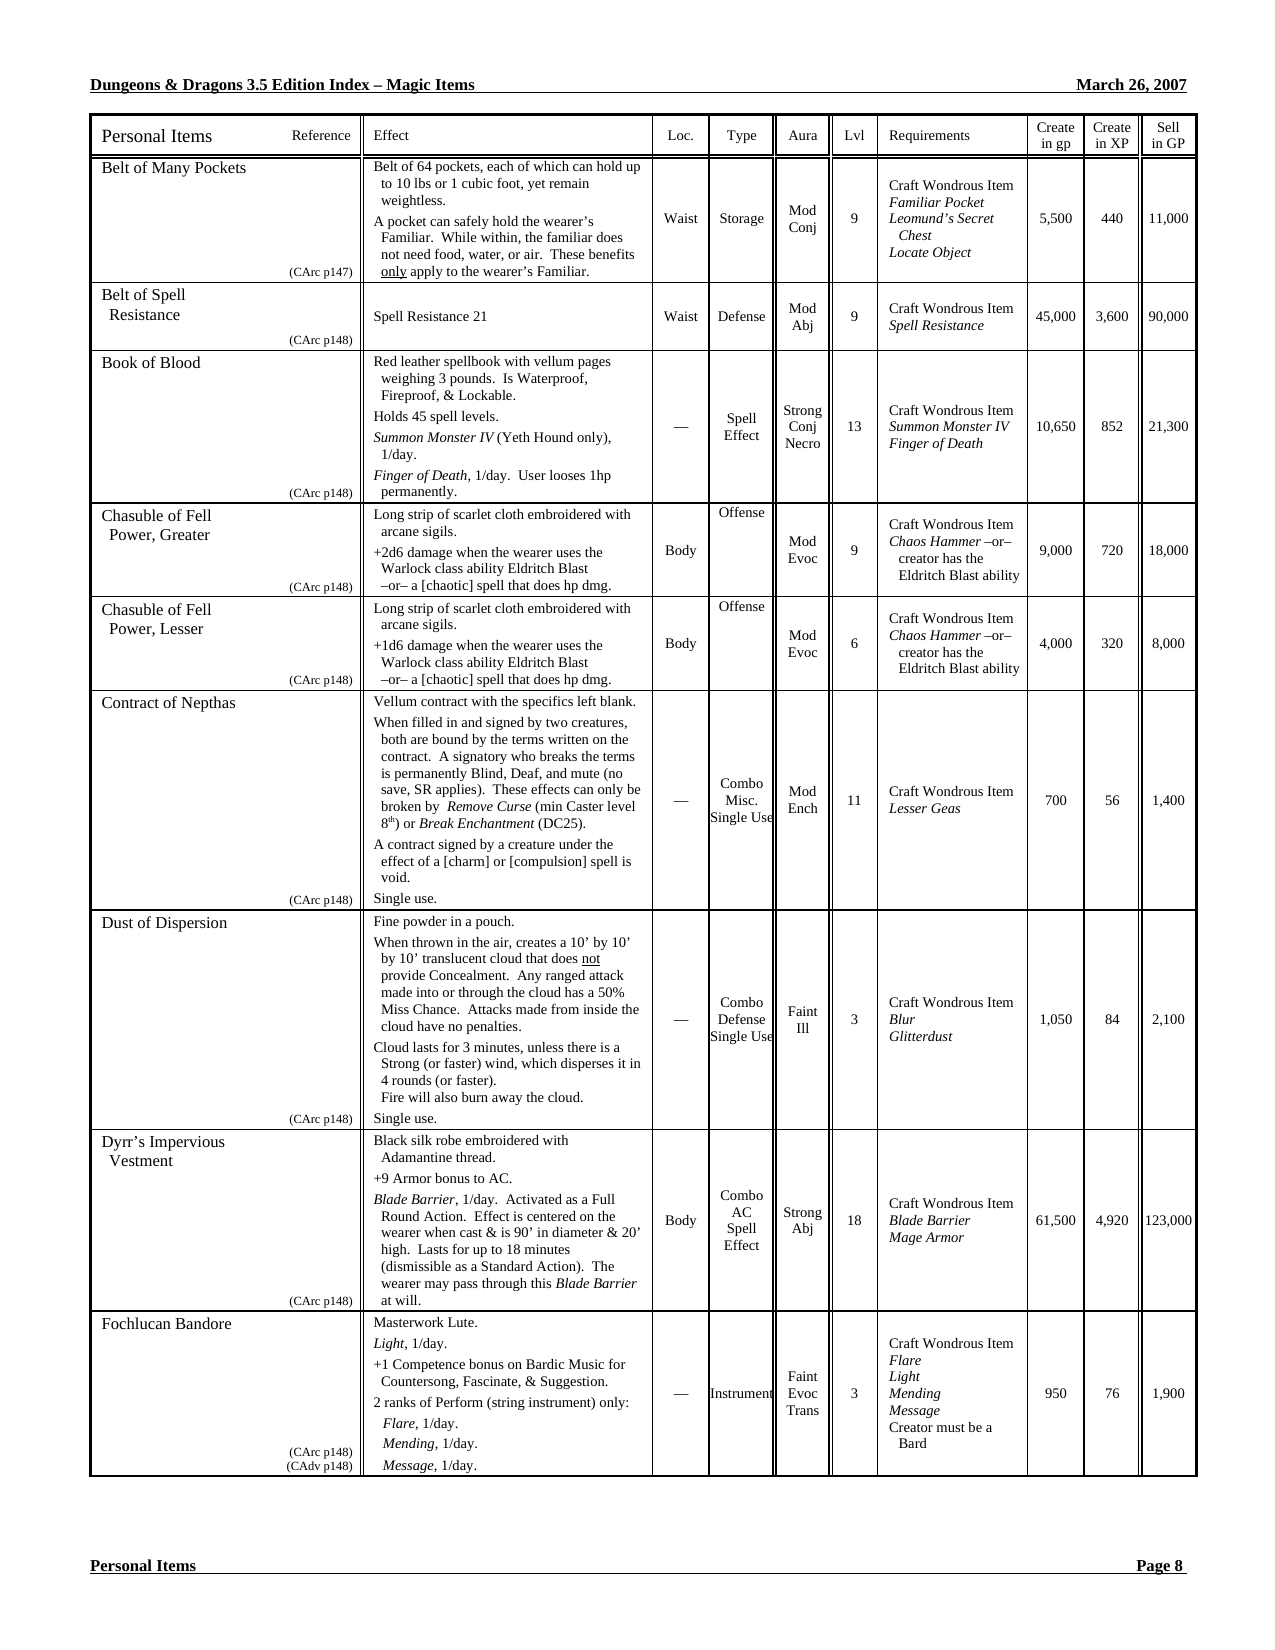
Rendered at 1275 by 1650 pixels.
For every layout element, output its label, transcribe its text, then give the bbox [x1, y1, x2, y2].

table_cell Contract of Nepthas [92, 691, 268, 909]
table_cell 2,100 [1143, 911, 1195, 1128]
table_header Requirements [878, 116, 1027, 154]
table_cell — [653, 351, 708, 502]
table_cell 852 [1085, 351, 1138, 502]
table_cell Chasuble of Fell Power, Greater [92, 504, 268, 596]
table_cell Craft Wondrous Item Chaos Hammer –or– creator has the Eldritch Blast ability [878, 504, 1027, 596]
table_cell Belt of Many Pockets [92, 159, 268, 281]
table_cell Belt of Spell Resistance [92, 283, 268, 349]
table_cell 9,000 [1028, 504, 1083, 596]
table_cell 320 [1085, 597, 1138, 689]
table_cell Fochlucan Bandore [92, 1312, 268, 1475]
table_header Type [710, 116, 772, 154]
table_cell — [653, 691, 708, 909]
table_cell Storage [710, 159, 772, 281]
table_cell 3 [833, 911, 877, 1128]
table_cell 6 [833, 597, 877, 689]
table_cell 76 [1085, 1312, 1138, 1475]
table_cell (CArc p148) [268, 911, 360, 1128]
table_cell Faint Ill [777, 911, 828, 1128]
table_cell 8,000 [1143, 597, 1195, 689]
table_header Loc. [653, 116, 708, 154]
table_cell Body [653, 597, 708, 689]
table_cell Craft Wondrous Item Blade Barrier Mage Armor [878, 1130, 1027, 1310]
table_cell 56 [1085, 691, 1138, 909]
table_cell Strong Conj Necro [777, 351, 828, 502]
table_cell (CArc p148) [268, 1130, 360, 1310]
table_cell Craft Wondrous Item Flare Light Mending Message Creator must be a Bard [878, 1312, 1027, 1475]
table_cell Vellum contract with the specifics left blank. When filled in and signed by two creatures, both are bound by the terms written on the contract. A signatory who breaks the terms is permanently Blind, Deaf, and mute (no save, SR applies). These effects can only be broken by Remove Curse (min Caster level 8th) or Break Enchantment (DC25). A contract signed by a creature under the effect of a [charm] or [compulsion] spell is void. Single use. [364, 691, 652, 909]
table_cell 18 [833, 1130, 877, 1310]
table_cell Strong Abj [777, 1130, 828, 1310]
table_cell Red leather spellbook with vellum pages weighing 3 pounds. Is Waterproof, Fireproof, & Lockable. Holds 45 spell levels. Summon Monster IV (Yeth Hound only), 1/day. Finger of Death, 1/day. User looses 1hp permanently. [364, 351, 652, 502]
table_cell Mod Abj [777, 283, 828, 349]
table_cell 9 [833, 283, 877, 349]
table_cell Fine powder in a pouch. When thrown in the air, creates a 10’ by 10’ by 10’ translucent cloud that does not provide Concealment. Any ranged attack made into or through the cloud has a 50% Miss Chance. Attacks made from inside the cloud have no penalties. Cloud lasts for 3 minutes, unless there is a Strong (or faster) wind, which disperses it in 4 rounds (or faster). Fire will also burn away the cloud. Single use. [364, 911, 652, 1128]
table_cell 1,400 [1143, 691, 1195, 909]
table_cell 5,500 [1028, 159, 1083, 281]
table_cell 18,000 [1143, 504, 1195, 596]
table_cell 440 [1085, 159, 1138, 281]
table_cell 11 [833, 691, 877, 909]
table_cell (CArc p148) [268, 283, 360, 349]
table_cell 10,650 [1028, 351, 1083, 502]
table_cell 1,050 [1028, 911, 1083, 1128]
table_cell (CArc p148) [268, 597, 360, 689]
table_cell Craft Wondrous Item Spell Resistance [878, 283, 1027, 349]
table_cell 950 [1028, 1312, 1083, 1475]
table_cell — [653, 1312, 708, 1475]
table_cell 45,000 [1028, 283, 1083, 349]
table_cell Long strip of scarlet cloth embroidered with arcane sigils. +1d6 damage when the wearer uses the Warlock class ability Eldritch Blast –or– a [chaotic] spell that does hp dmg. [364, 597, 652, 689]
table_cell Craft Wondrous Item Familiar Pocket Leomund’s Secret Chest Locate Object [878, 159, 1027, 281]
table_header Sell in GP [1143, 116, 1195, 154]
table_cell 3,600 [1085, 283, 1138, 349]
table_cell Long strip of scarlet cloth embroidered with arcane sigils. +2d6 damage when the wearer uses the Warlock class ability Eldritch Blast –or– a [chaotic] spell that does hp dmg. [364, 504, 652, 596]
table_header Lvl [833, 116, 877, 154]
table_cell 13 [833, 351, 877, 502]
table_cell Waist [653, 159, 708, 281]
table_cell Book of Blood [92, 351, 268, 502]
table_cell 9 [833, 159, 877, 281]
table_cell Craft Wondrous Item Chaos Hammer –or– creator has the Eldritch Blast ability [878, 597, 1027, 689]
table_cell Mod Evoc [777, 597, 828, 689]
table_cell Black silk robe embroidered with Adamantine thread. +9 Armor bonus to AC. Blade Barrier, 1/day. Activated as a Full Round Action. Effect is centered on the wearer when cast & is 90’ in diameter & 20’ high. Lasts for up to 18 minutes (dismissible as a Standard Action). The wearer may pass through this Blade Barrier at will. [364, 1130, 652, 1310]
table_cell 90,000 [1143, 283, 1195, 349]
table_cell Faint Evoc Trans [777, 1312, 828, 1475]
table_cell 11,000 [1143, 159, 1195, 281]
table_cell (CArc p148) (CAdv p148) [268, 1312, 360, 1475]
table_cell 3 [833, 1312, 877, 1475]
table_cell — [653, 911, 708, 1128]
table_cell (CArc p148) [268, 504, 360, 596]
table_cell Defense [710, 283, 772, 349]
table_cell 700 [1028, 691, 1083, 909]
table_cell Dyrr’s Impervious Vestment [92, 1130, 268, 1310]
table_cell Mod Evoc [777, 504, 828, 596]
table_cell 4,920 [1085, 1130, 1138, 1310]
table_cell Craft Wondrous Item Lesser Geas [878, 691, 1027, 909]
table_cell 1,900 [1143, 1312, 1195, 1475]
table_cell (CArc p148) [268, 351, 360, 502]
table_cell Mod Conj [777, 159, 828, 281]
table_cell Belt of 64 pockets, each of which can hold up to 10 lbs or 1 cubic foot, yet remain weightless. A pocket can safely hold the wearer’s Familiar. While within, the familiar does not need food, water, or air. These benefits only apply to the wearer’s Familiar. [364, 159, 652, 281]
table_header Create in XP [1085, 116, 1138, 154]
table_cell 720 [1085, 504, 1138, 596]
table_header Effect [364, 116, 652, 154]
table_cell (CArc p147) [268, 159, 360, 281]
table_header Reference [268, 116, 360, 154]
table_cell 61,500 [1028, 1130, 1083, 1310]
table_cell Offense [710, 504, 772, 596]
table_cell 84 [1085, 911, 1138, 1128]
table_cell Combo Misc. Single Use [710, 691, 772, 909]
table_cell 4,000 [1028, 597, 1083, 689]
table_cell Waist [653, 283, 708, 349]
table_cell Dust of Dispersion [92, 911, 268, 1128]
table_cell Masterwork Lute. Light, 1/day. +1 Competence bonus on Bardic Music for Countersong, Fascinate, & Suggestion. 2 ranks of Perform (string instrument) only: Flare, 1/day. Mending, 1/day. Message, 1/day. [364, 1312, 652, 1475]
table_cell Mod Ench [777, 691, 828, 909]
table_cell Craft Wondrous Item Summon Monster IV Finger of Death [878, 351, 1027, 502]
table_cell Body [653, 504, 708, 596]
table_header Aura [777, 116, 828, 154]
table_cell Chasuble of Fell Power, Lesser [92, 597, 268, 689]
table_cell Combo AC Spell Effect [710, 1130, 772, 1310]
table_cell 9 [833, 504, 877, 596]
table_header Create in gp [1028, 116, 1083, 154]
table_cell Instrument [710, 1312, 772, 1475]
table_cell Craft Wondrous Item Blur Glitterdust [878, 911, 1027, 1128]
table_cell Offense [710, 597, 772, 689]
table_cell 123,000 [1143, 1130, 1195, 1310]
table_cell (CArc p148) [268, 691, 360, 909]
table_cell Combo Defense Single Use [710, 911, 772, 1128]
table_cell Body [653, 1130, 708, 1310]
table_cell Spell Resistance 21 [364, 283, 652, 349]
table_cell Spell Effect [710, 351, 772, 502]
table_cell 21,300 [1143, 351, 1195, 502]
table_header Personal Items [92, 116, 268, 154]
